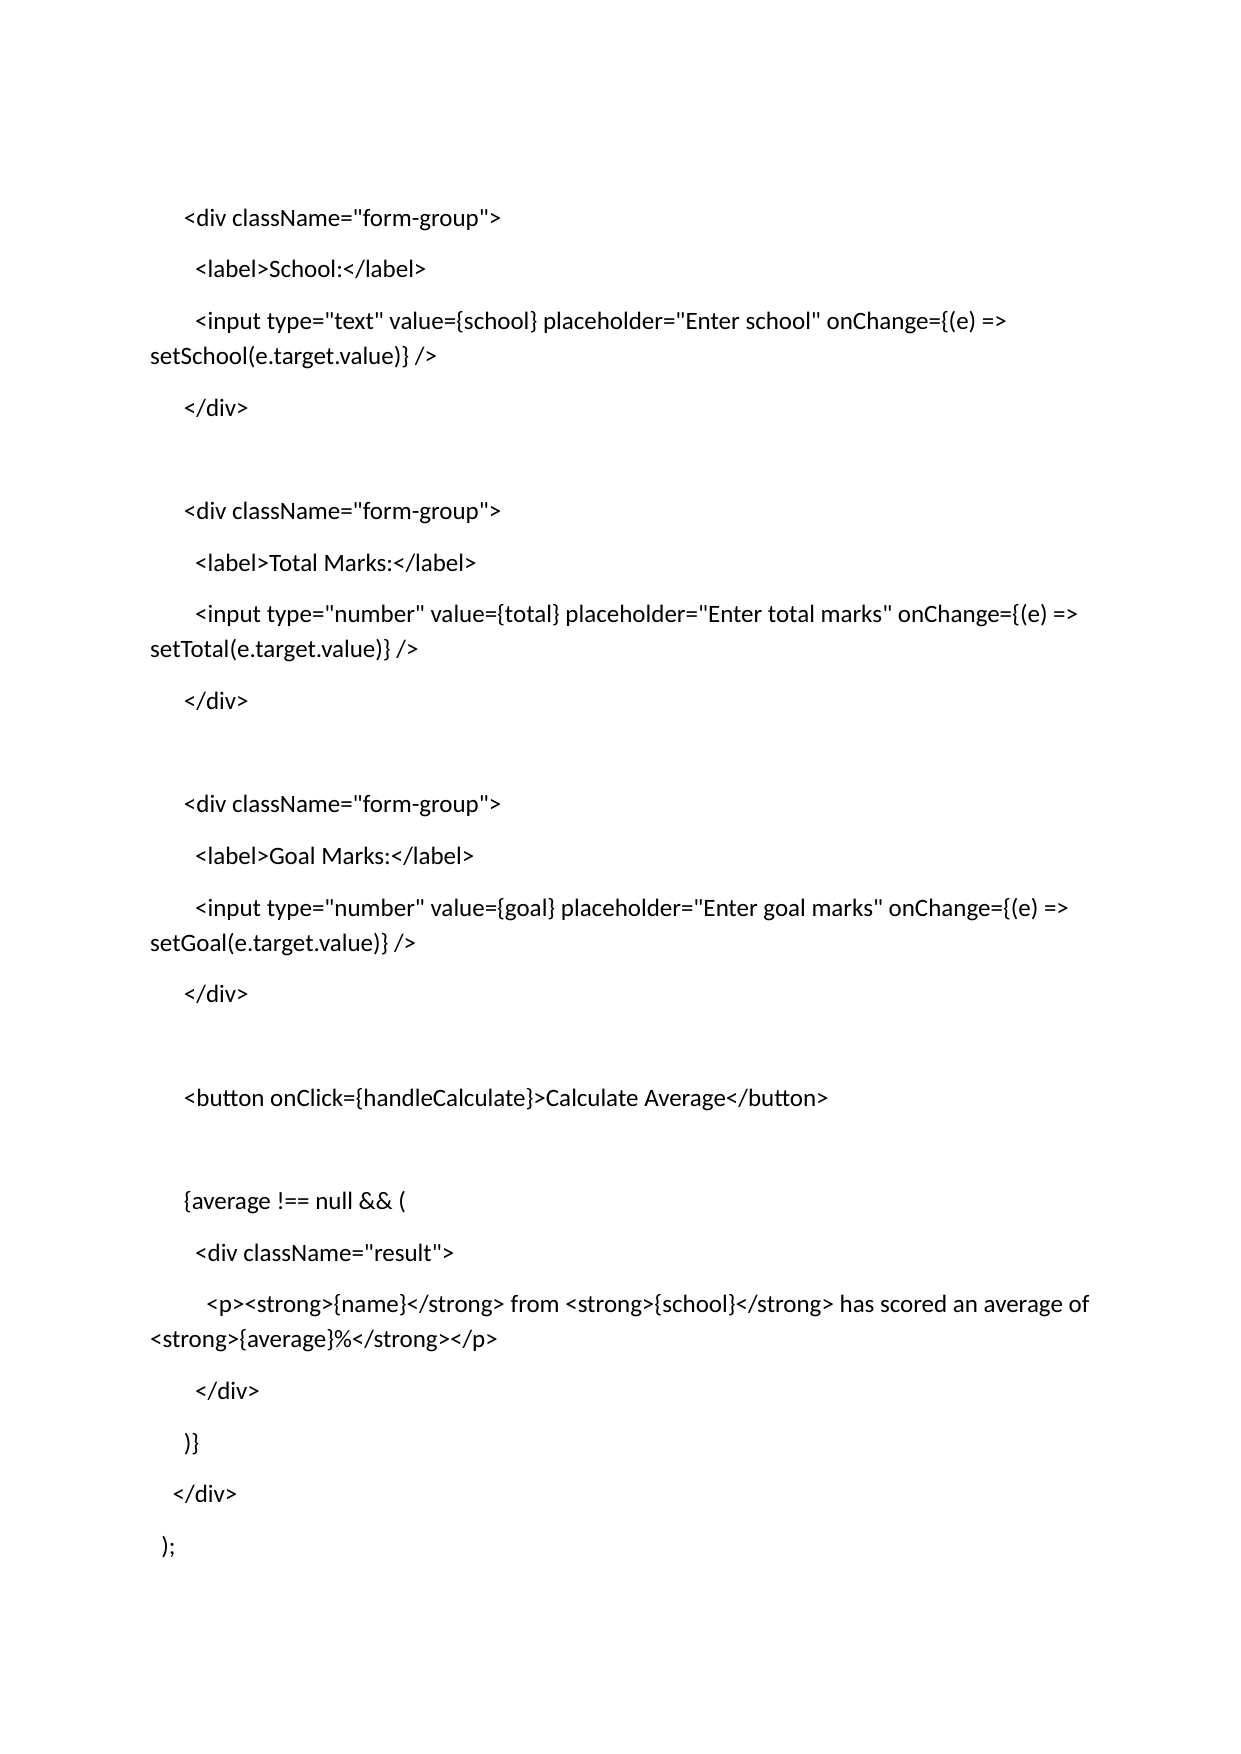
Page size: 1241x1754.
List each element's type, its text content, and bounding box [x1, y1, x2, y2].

text </div> [150, 1375, 1090, 1406]
text </div> [150, 1478, 1090, 1509]
text <input type="number" value={goal} placeholder="Enter goal marks" onChange={(e) => setGoal(e.target.value)} /> [150, 892, 1090, 957]
text )} [150, 1427, 1090, 1457]
text <div className="form-group"> [150, 202, 1090, 232]
text </div> [150, 685, 1090, 716]
text </div> [150, 392, 1090, 422]
text <p><strong>{name}</strong> from <strong>{school}</strong> has scored an average of <strong>{average}%</strong></p> [150, 1288, 1090, 1354]
text <label>Total Marks:</label> [150, 547, 1090, 577]
text ); [150, 1530, 1090, 1561]
text {average !== null && ( [150, 1185, 1090, 1216]
text <label>Goal Marks:</label> [150, 840, 1090, 871]
text <div className="form-group"> [150, 788, 1090, 819]
text </div> [150, 978, 1090, 1009]
text <div className="form-group"> [150, 495, 1090, 526]
text <input type="text" value={school} placeholder="Enter school" onChange={(e) => setSchool(e.target.value)} /> [150, 305, 1090, 371]
text <button onClick={handleCalculate}>Calculate Average</button> [150, 1082, 1090, 1112]
text <div className="result"> [150, 1237, 1090, 1267]
text <label>School:</label> [150, 253, 1090, 284]
text <input type="number" value={total} placeholder="Enter total marks" onChange={(e) => setTotal(e.target.value)} /> [150, 598, 1090, 664]
